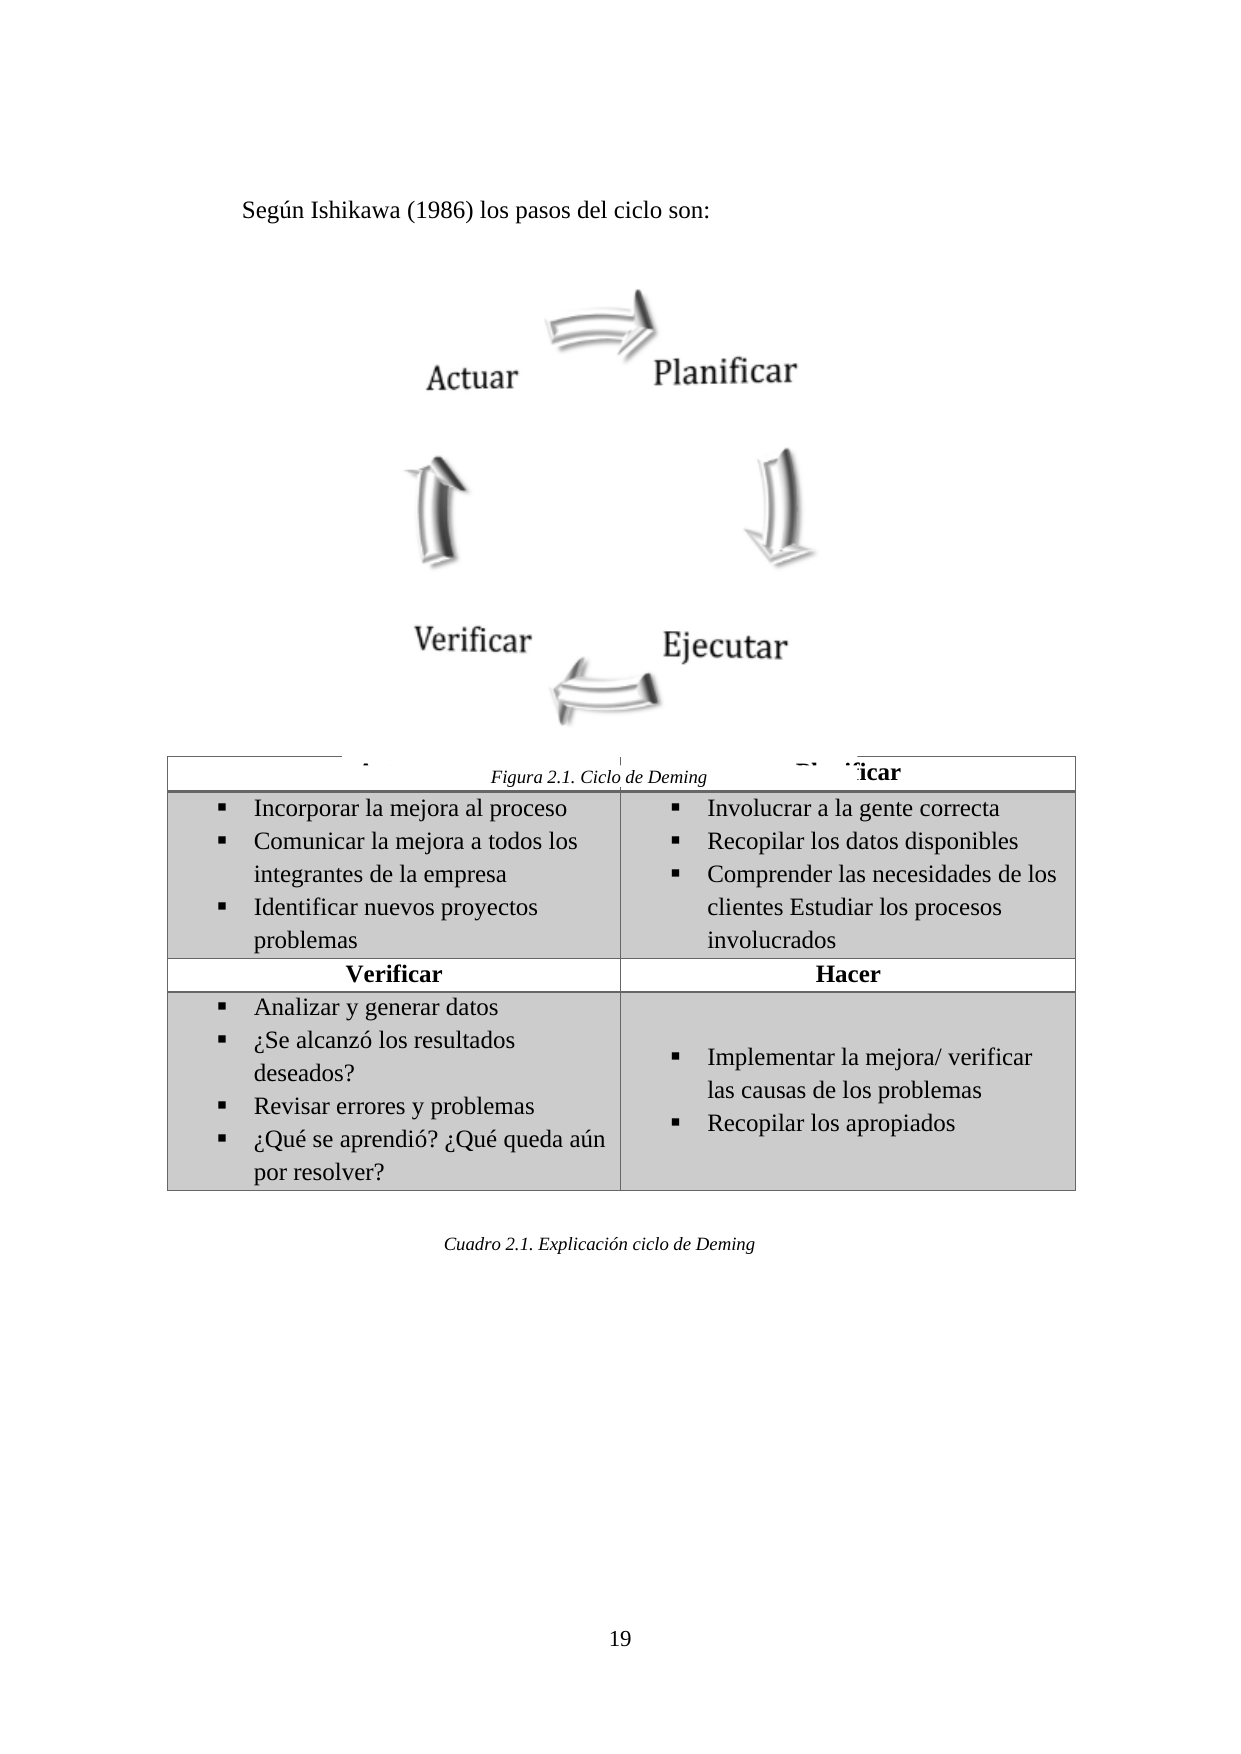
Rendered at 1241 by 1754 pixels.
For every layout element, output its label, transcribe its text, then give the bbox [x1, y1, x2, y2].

table_cell Analizar y generar datos ¿Se alcanzó los resultados deseados? Revisar errores y problemas ¿Qué se aprendió? ¿Qué queda aún por resolver? [168, 993, 620, 1190]
table_cell Hacer [621, 959, 1075, 991]
table_header Planificar [621, 757, 1075, 790]
picture [342, 257, 858, 757]
table_header Actuar [168, 757, 620, 790]
table_cell Verificar [168, 959, 620, 991]
table_cell Involucrar a la gente correcta Recopilar los datos disponibles Comprender las necesidades de los clientes Estudiar los procesos involucrados [621, 793, 1075, 958]
table_cell Incorporar la mejora al proceso Comunicar la mejora a todos los integrantes de la empresa Identificar nuevos proyectos problemas [168, 793, 620, 958]
text Según Ishikawa (1986) los pasos del ciclo son: [242, 195, 1076, 224]
table_cell Implementar la mejora/ verificar las causas de los problemas Recopilar los apropiados [621, 993, 1075, 1190]
